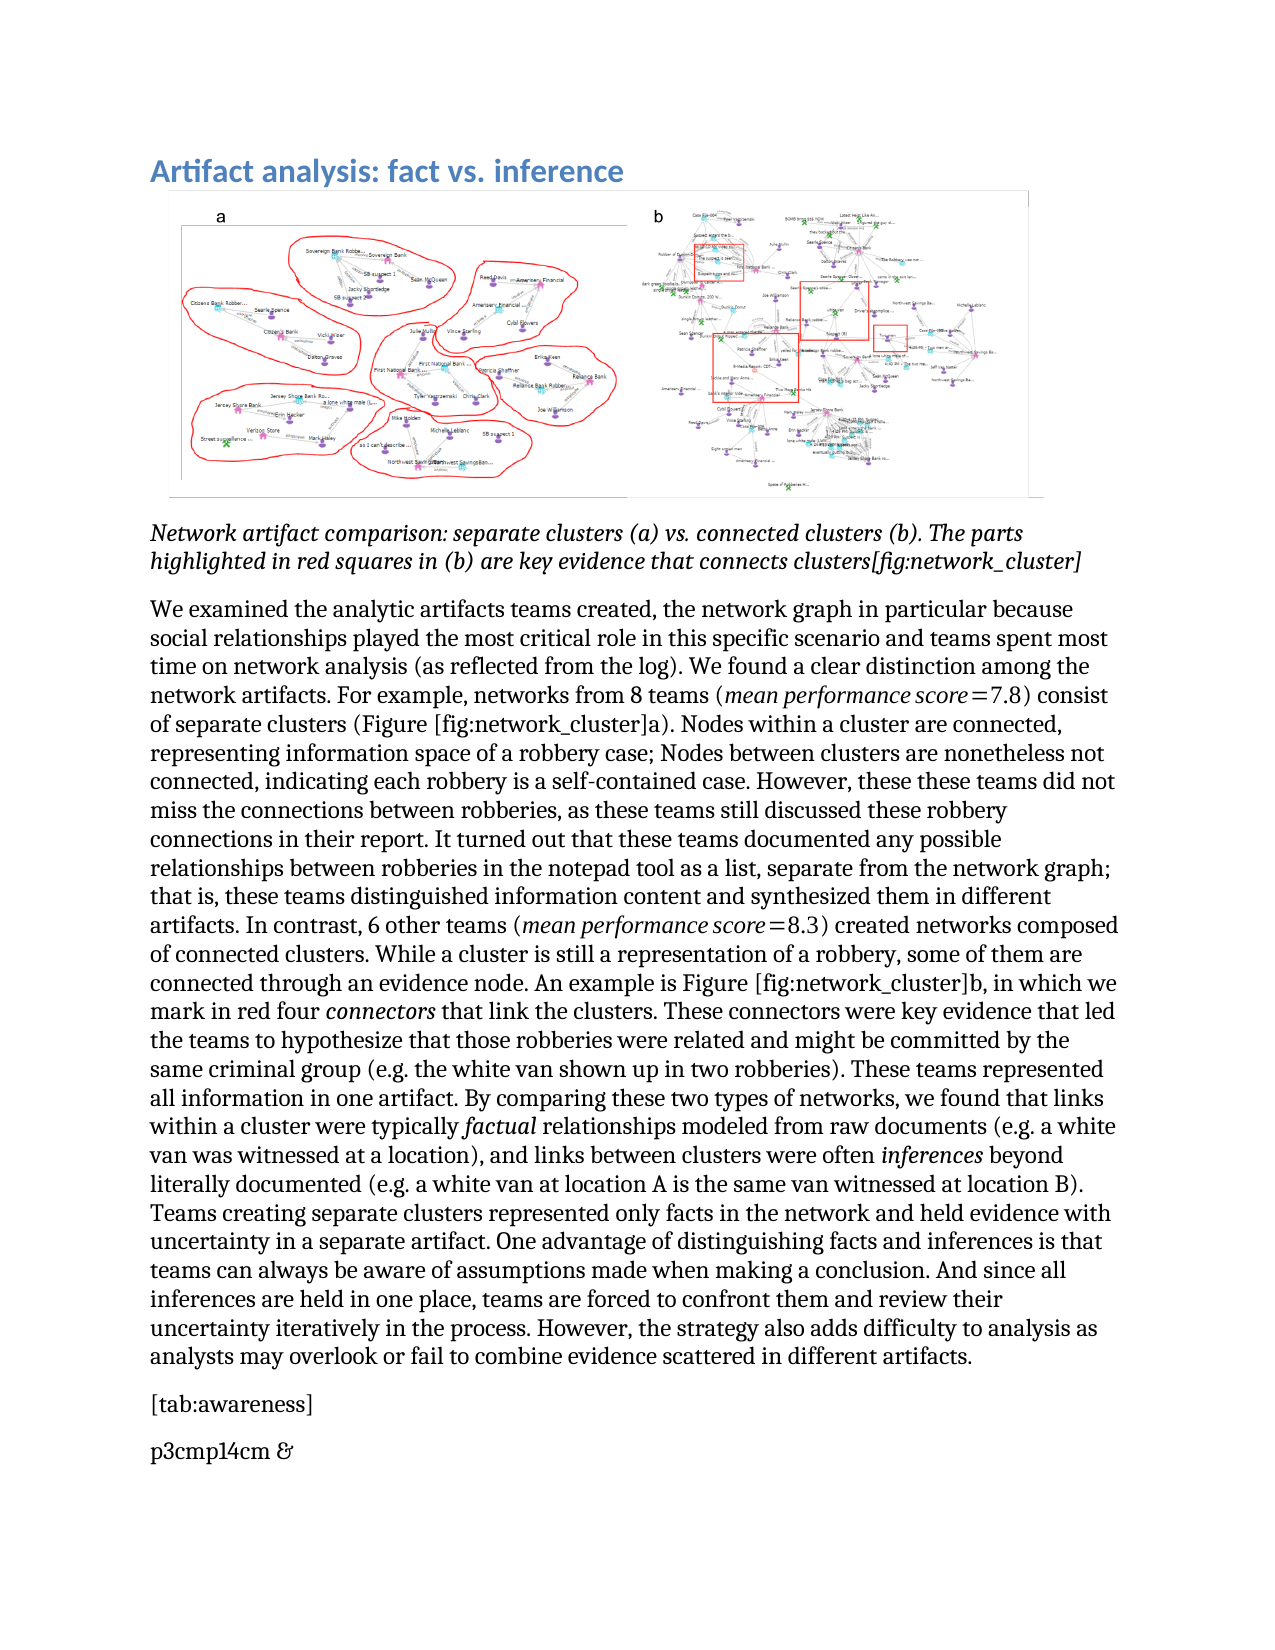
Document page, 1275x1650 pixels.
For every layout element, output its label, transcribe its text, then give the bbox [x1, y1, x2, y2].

text We examined the analytic artifacts teams created, the network graph in particular because social relationships played the most critical role in this specific scenario and teams spent most time on network analysis (as reflected from the log). We found a clear distinction among the network artifacts. For example, networks from 8 teams () consist of separate clusters (Figure [fig:network_cluster]a). Nodes within a cluster are connected, representing information space of a robbery case; Nodes between clusters are nonetheless not connected, indicating each robbery is a self-contained case. However, these these teams did not miss the connections between robberies, as these teams still discussed these robbery connections in their report. It turned out that these teams documented any possible relationships between robberies in the notepad tool as a list, separate from the network graph; that is, these teams distinguished information content and synthesized them in different artifacts. In contrast, 6 other teams () created networks composed of connected clusters. While a cluster is still a representation of a robbery, some of them are connected through an evidence node. An example is Figure [fig:network_cluster]b, in which we mark in red four connectors that link the clusters. These connectors were key evidence that led the teams to hypothesize that those robberies were related and might be committed by the same criminal group (e.g. the white van shown up in two robberies). These teams represented all information in one artifact. By comparing these two types of networks, we found that links within a cluster were typically factual relationships modeled from raw documents (e.g. a white van was witnessed at a location), and links between clusters were often inferences beyond literally documented (e.g. a white van at location A is the same van witnessed at location B). Teams creating separate clusters represented only facts in the network and held evidence with uncertainty in a separate artifact. One advantage of distinguishing facts and inferences is that teams can always be aware of assumptions made when making a conclusion. And since all inferences are held in one place, teams are forced to confront them and review their uncertainty iteratively in the process. However, the strategy also adds difficulty to analysis as analysts may overlook or fail to combine evidence scattered in different artifacts. [150, 595, 1125, 1371]
text p3cmp14cm & [150, 1437, 1125, 1495]
subtitle Artifact analysis: fact vs. inference [150, 150, 1125, 191]
picture [168, 190, 1044, 498]
text [tab:awareness] [150, 1390, 1125, 1418]
text Network artifact comparison: separate clusters (a) vs. connected clusters (b). The parts highlighted in red squares in (b) are key evidence that connects clusters[fig:network_cluster] [150, 518, 1125, 576]
